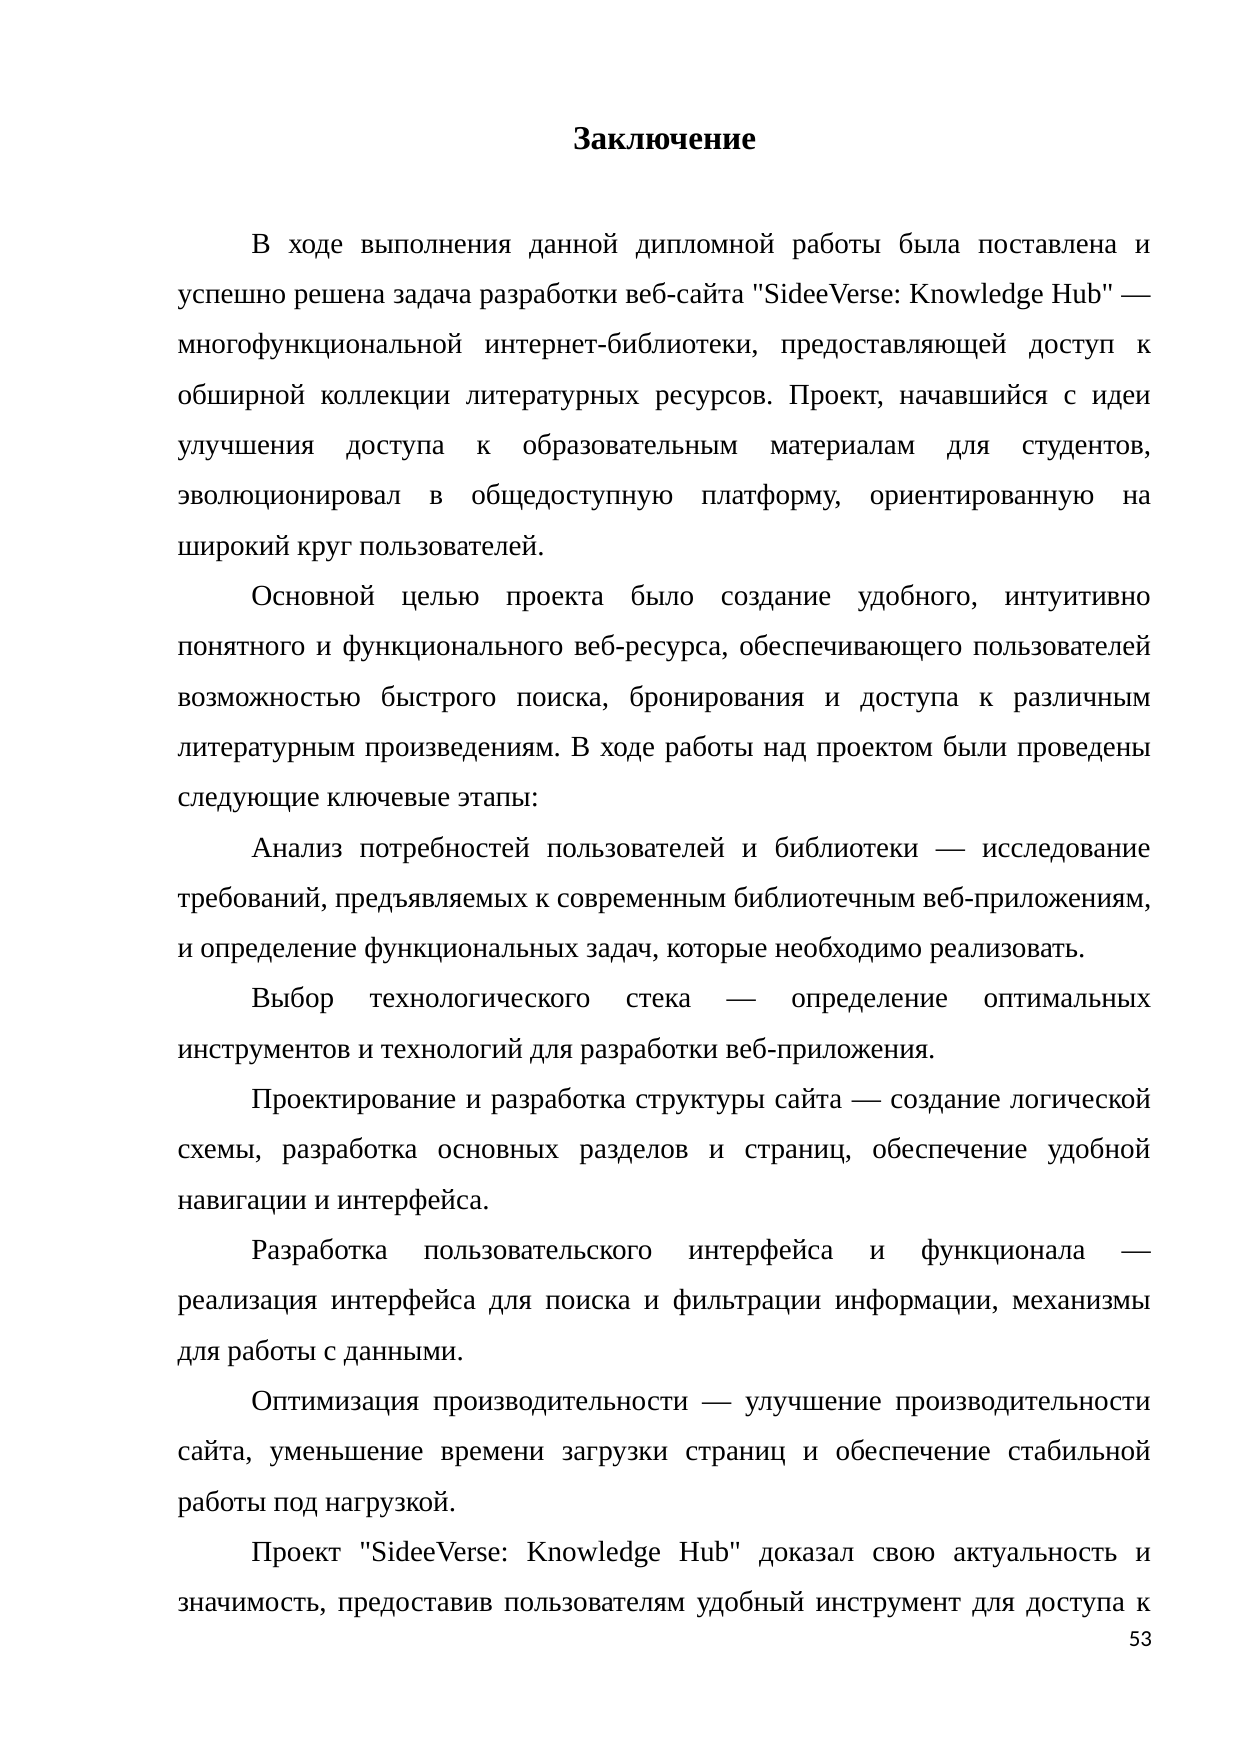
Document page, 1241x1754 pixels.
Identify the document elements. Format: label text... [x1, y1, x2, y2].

text Проектирование и разработка структуры сайта — создание логической схемы, разработка основных разделов и страниц, обеспечение удобной навигации и интерфейса. [177, 1081, 1152, 1215]
text Заключение [177, 118, 1152, 156]
text Оптимизация производительности — улучшение производительности сайта, уменьшение времени загрузки страниц и обеспечение стабильной работы под нагрузкой. [177, 1383, 1152, 1517]
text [177, 1534, 1152, 1618]
text Основной целью проекта было создание удобного, интуитивно понятного и функционального веб-ресурса, обеспечивающего пользователей возможностью быстрого поиска, бронирования и доступа к различным литературным произведениям. В ходе работы над проектом были проведены следующие ключевые этапы: [177, 578, 1152, 813]
text Выбор технологического стека — определение оптимальных инструментов и технологий для разработки веб-приложения. [177, 981, 1152, 1064]
text В ходе выполнения данной дипломной работы была поставлена и успешно решена задача разработки веб-сайта "SideeVerse: Knowledge Hub" — многофункциональной интернет-библиотеки, предоставляющей доступ к обширной коллекции литературных ресурсов. Проект, начавшийся с идеи улучшения доступа к образовательным материалам для студентов, эволюционировал в общедоступную платформу, ориентированную на широкий круг пользователей. [177, 226, 1152, 561]
text Анализ потребностей пользователей и библиотеки — исследование требований, предъявляемых к современным библиотечным веб-приложениям, и определение функциональных задач, которые необходимо реализовать. [177, 830, 1152, 964]
text Разработка пользовательского интерфейса и функционала — реализация интерфейса для поиска и фильтрации информации, механизмы для работы с данными. [177, 1232, 1152, 1366]
